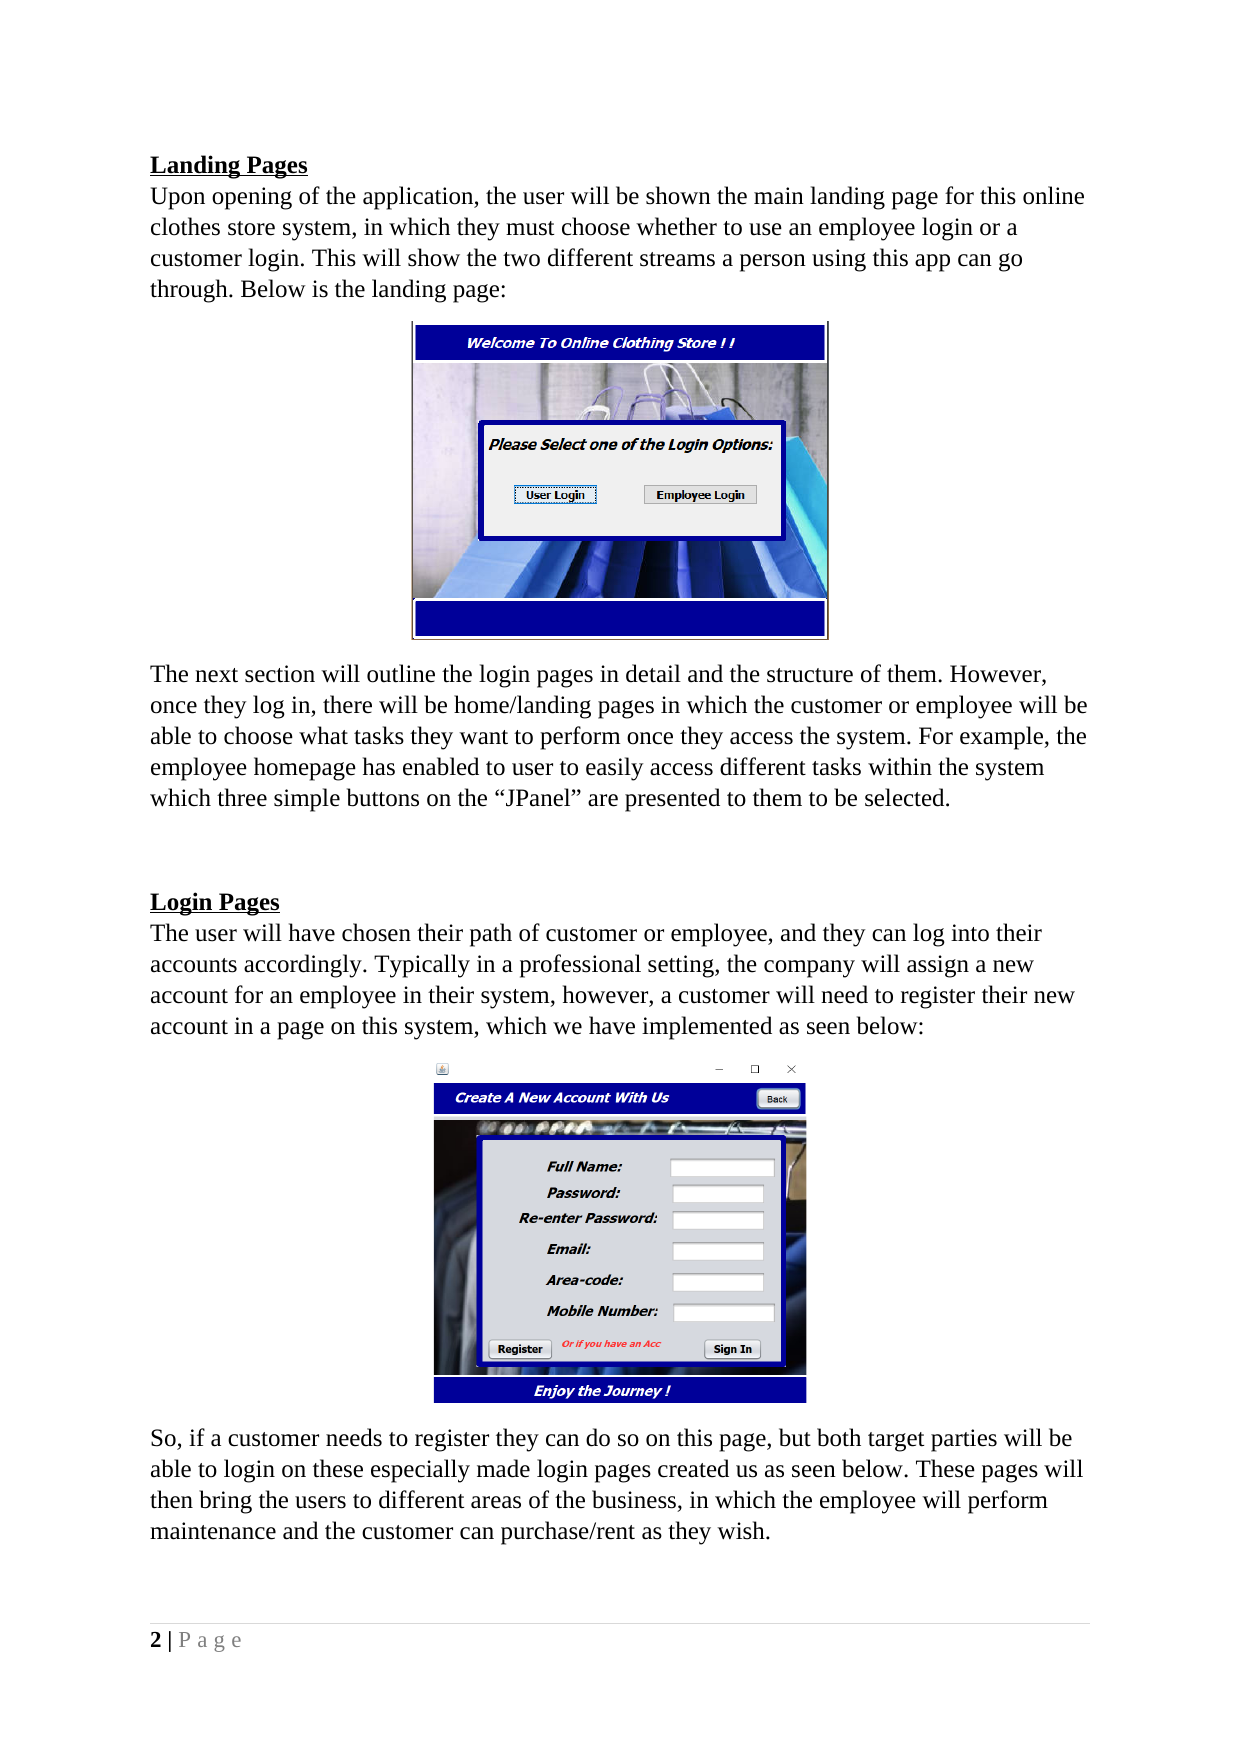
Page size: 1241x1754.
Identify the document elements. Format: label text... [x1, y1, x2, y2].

text The user will have chosen their path of customer or employee, and they can log into their accounts accordingly. Typically in a professional setting, the company will assign a new account for an employee in their system, however, a customer will need to register their new account in a page on this system, which we have implemented as seen below: [150, 918, 1090, 1040]
subtitle Login Pages [150, 887, 1090, 916]
picture [433, 1058, 807, 1405]
text The next section will outline the login pages in detail and the structure of them. However, once they log in, there will be home/landing pages in which the customer or employee will be able to choose what tasks they want to perform once they access the system. For example, the employee homepage has enabled to user to easily access different tasks within the system which three simple buttons on the “JPanel” are presented to them to be selected. [150, 659, 1090, 812]
picture [411, 321, 829, 640]
subtitle Landing Pages [150, 150, 1090, 179]
text So, if a customer needs to register they can do so on this page, but both target parties will be able to login on these especially made login pages created us as seen below. These pages will then bring the users to different areas of the business, in which the employee will perform maintenance and the customer can purchase/rent as they wish. [150, 1423, 1090, 1545]
text Upon opening of the application, the user will be shown the main landing page for this online clothes store system, in which they must choose whether to use an employee login or a customer login. This will show the two different streams a person using this app can go through. Below is the landing page: [150, 181, 1090, 303]
